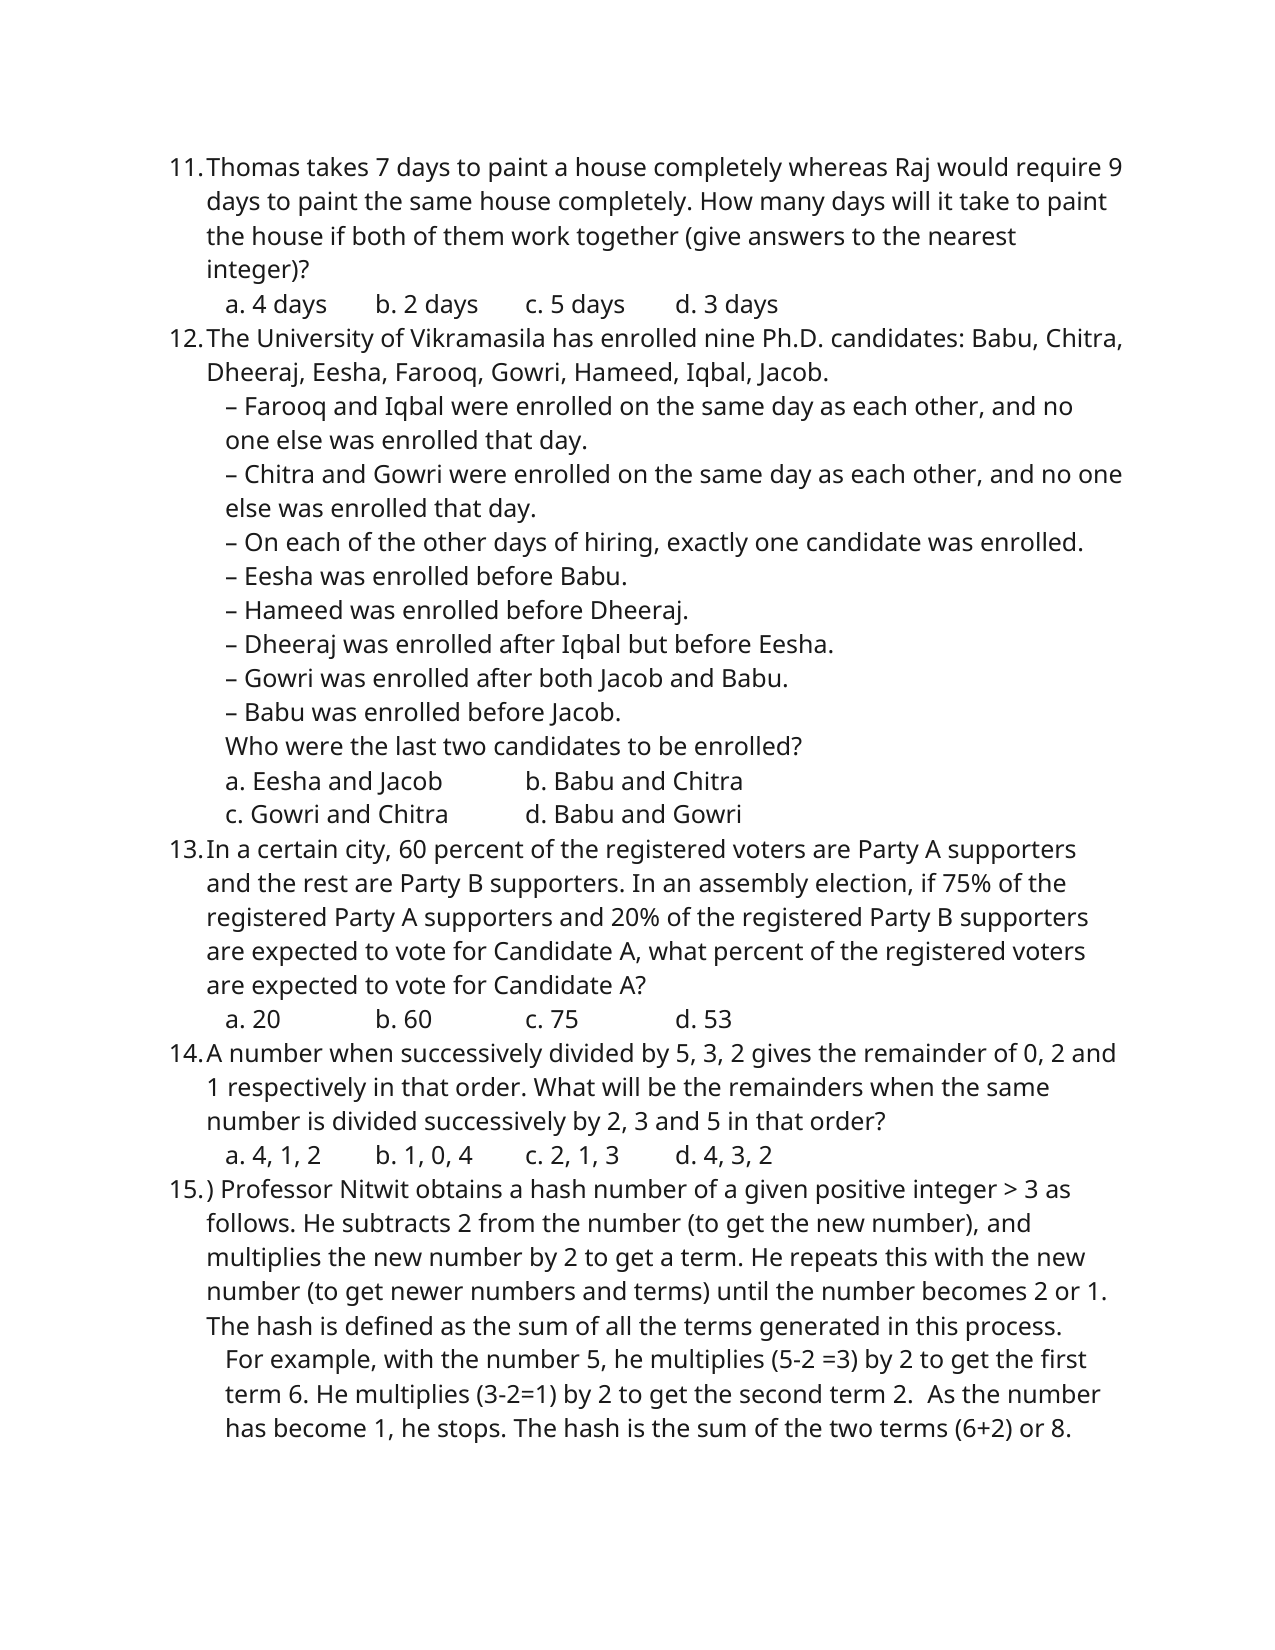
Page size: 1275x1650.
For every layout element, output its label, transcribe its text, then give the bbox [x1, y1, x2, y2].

list a. 4 days b. 2 days c. 5 days d. 3 days [225, 286, 1125, 320]
list The University of Vikramasila has enrolled nine Ph.D. candidates: Babu, Chitra, Dheeraj, Eesha, Farooq, Gowri, Hameed, Iqbal, Jacob. [169, 320, 1125, 388]
list a. 20 b. 60 c. 75 d. 53 [225, 1002, 1125, 1036]
list Thomas takes 7 days to paint a house completely whereas Raj would require 9 days to paint the same house completely. How many days will it take to paint the house if both of them work together (give answers to the nearest integer)? [169, 150, 1125, 286]
list ) Professor Nitwit obtains a hash number of a given positive integer > 3 as follows. He subtracts 2 from the number (to get the new number), and multiplies the new number by 2 to get a term. He repeats this with the new number (to get newer numbers and terms) until the number becomes 2 or 1. The hash is defined as the sum of all the terms generated in this process. [169, 1172, 1125, 1342]
list a. 4, 1, 2 b. 1, 0, 4 c. 2, 1, 3 d. 4, 3, 2 [225, 1138, 1125, 1172]
list a. Eesha and Jacob b. Babu and Chitra c. Gowri and Chitra d. Babu and Gowri [225, 763, 1125, 831]
list For example, with the number 5, he multiplies (5-2 =3) by 2 to get the first term 6. He multiplies (3-2=1) by 2 to get the second term 2. As the number has become 1, he stops. The hash is the sum of the two terms (6+2) or 8. [225, 1342, 1125, 1444]
list A number when successively divided by 5, 3, 2 gives the remainder of 0, 2 and 1 respectively in that order. What will be the remainders when the same number is divided successively by 2, 3 and 5 in that order? [169, 1036, 1125, 1138]
list – Farooq and Iqbal were enrolled on the same day as each other, and no one else was enrolled that day. – Chitra and Gowri were enrolled on the same day as each other, and no one else was enrolled that day. – On each of the other days of hiring, exactly one candidate was enrolled. – Eesha was enrolled before Babu. – Hameed was enrolled before Dheeraj. – Dheeraj was enrolled after Iqbal but before Eesha. – Gowri was enrolled after both Jacob and Babu. – Babu was enrolled before Jacob. [225, 388, 1125, 729]
list In a certain city, 60 percent of the registered voters are Party A supporters and the rest are Party B supporters. In an assembly election, if 75% of the registered Party A supporters and 20% of the registered Party B supporters are expected to vote for Candidate A, what percent of the registered voters are expected to vote for Candidate A? [169, 831, 1125, 1002]
list Who were the last two candidates to be enrolled? [225, 729, 1125, 763]
